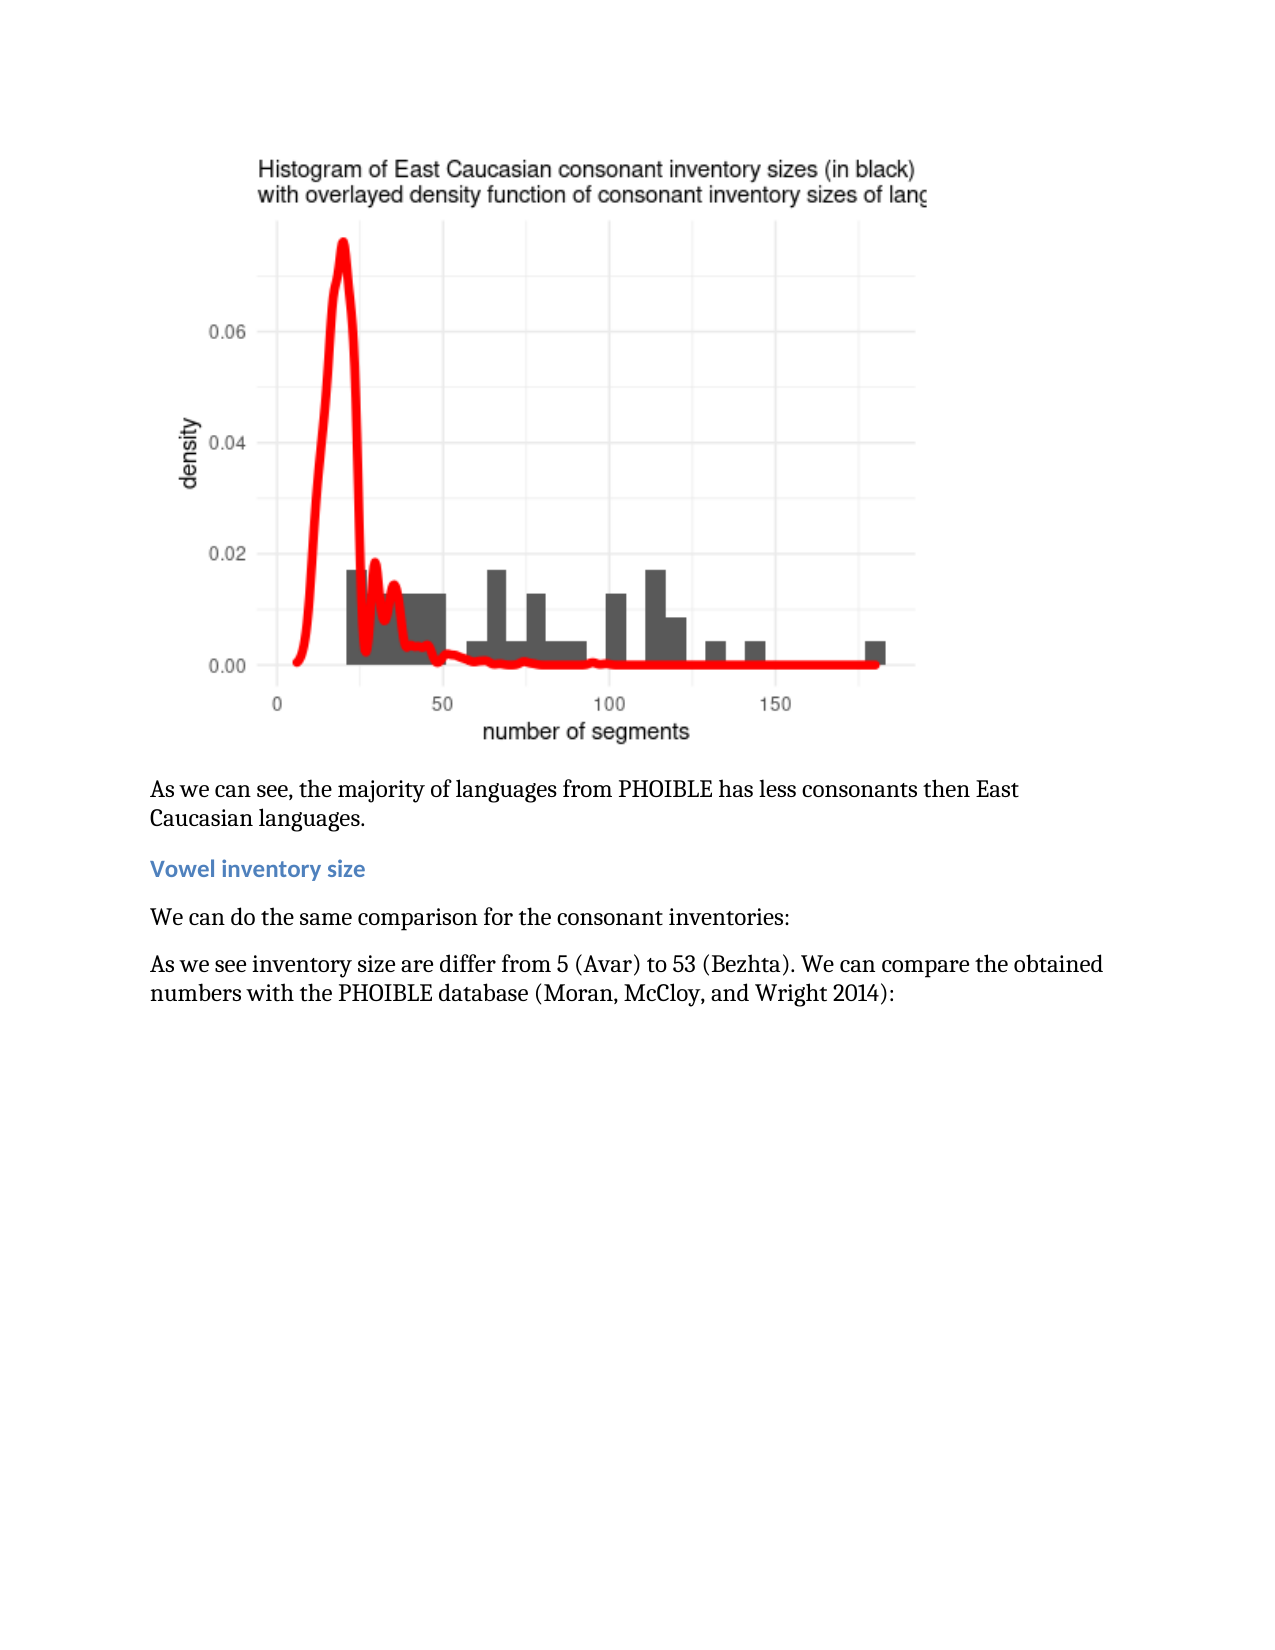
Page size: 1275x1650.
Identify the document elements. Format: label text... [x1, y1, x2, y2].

subtitle Vowel inventory size [150, 853, 1125, 884]
text As we see inventory size are differ from 5 (Avar) to 53 (Bezhta). We can compare the obtained numbers with the PHOIBLE database (Moran, McCloy, and Wright 2014): [150, 950, 1125, 1008]
text We can do the same comparison for the consonant inventories: [150, 903, 1125, 931]
text As we can see, the majority of languages from PHOIBLE has less consonants then East Caucasian languages. [150, 775, 1125, 833]
picture [168, 150, 927, 757]
